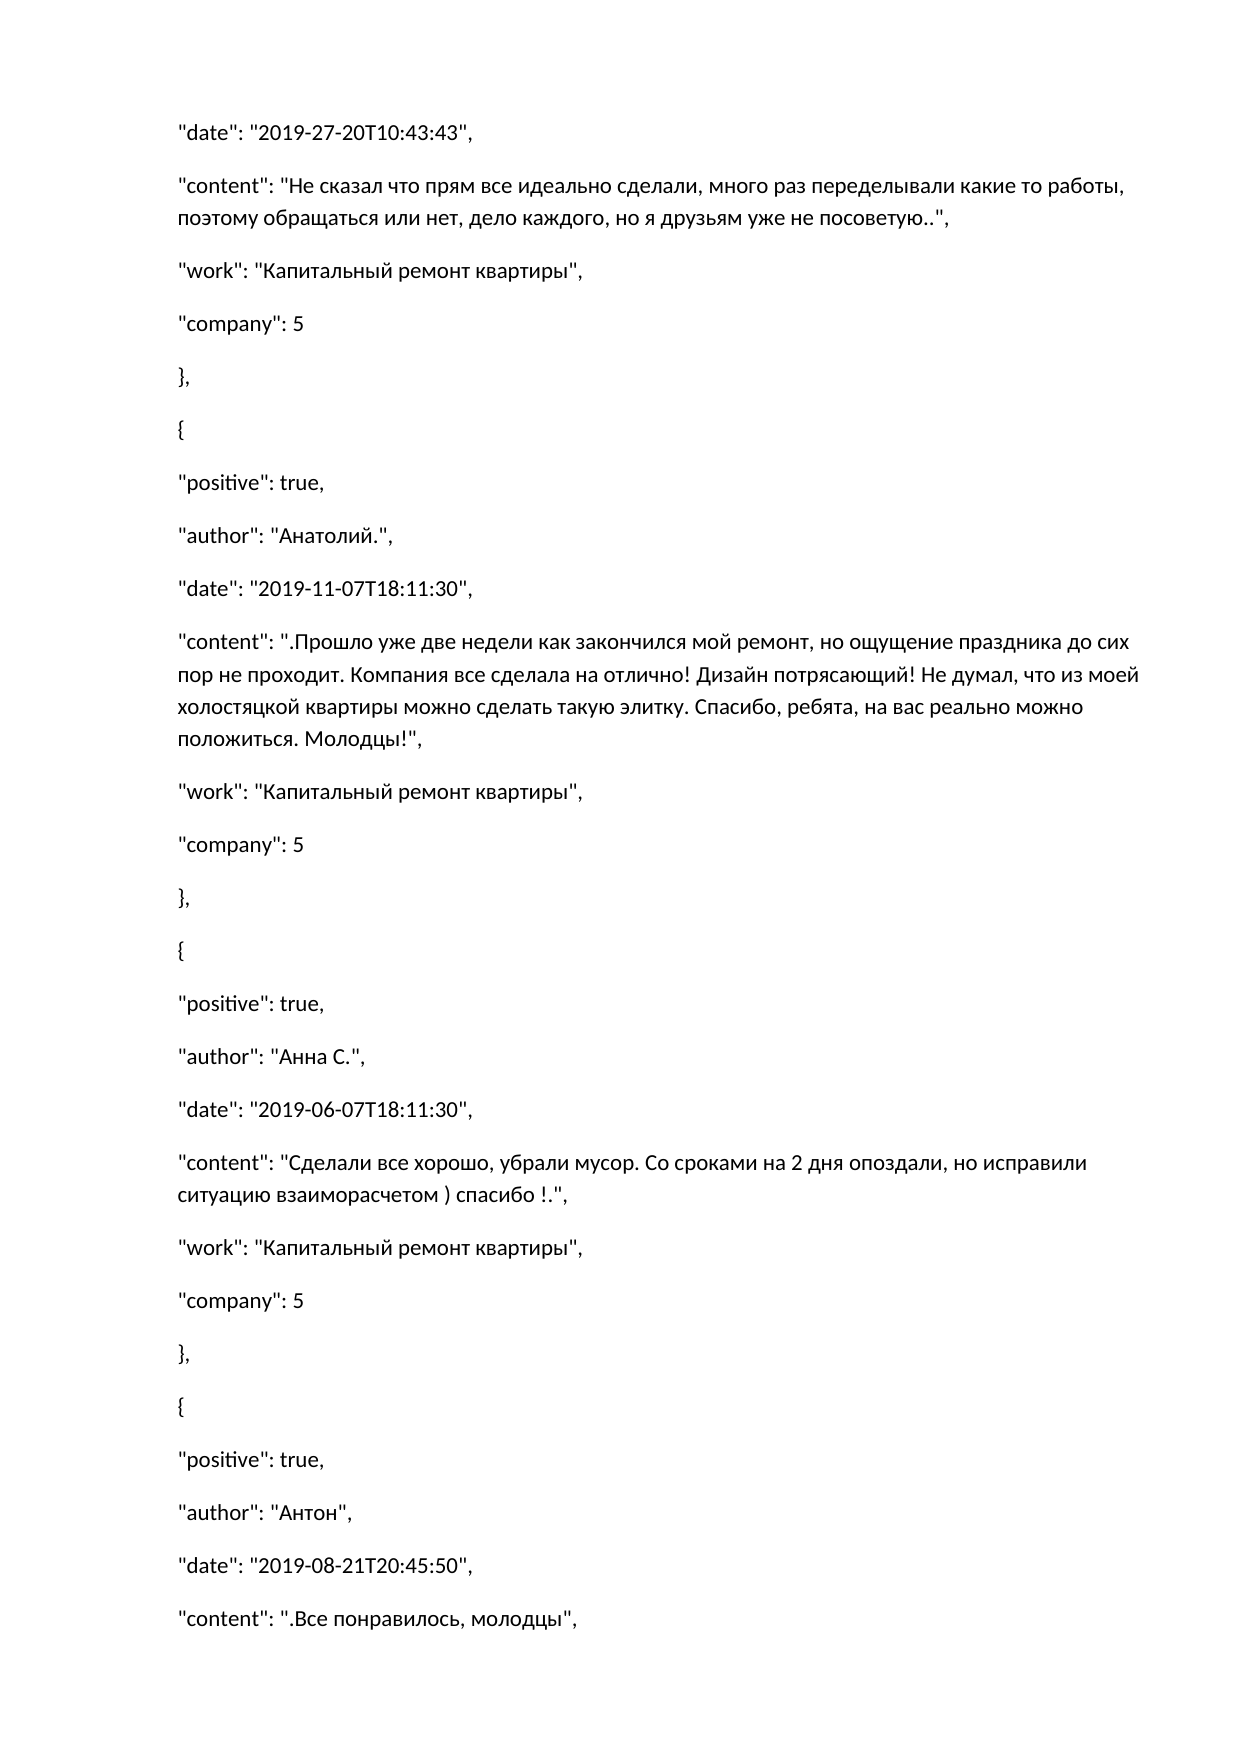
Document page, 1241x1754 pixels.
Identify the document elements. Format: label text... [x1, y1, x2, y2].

text "content": "Не сказал что прям все идеально сделали, много раз переделывали какие то работы, поэтому обращаться или нет, дело каждого, но я друзьям уже не посоветую..", [177, 171, 1152, 231]
text { [177, 1392, 1152, 1421]
text "date": "2019-08-21T20:45:50", [177, 1552, 1152, 1579]
text "date": "2019-11-07T18:11:30", [177, 574, 1152, 602]
text "author": "Анатолий.", [177, 521, 1152, 549]
text "company": 5 [177, 309, 1152, 337]
text "work": "Капитальный ремонт квартиры", [177, 777, 1152, 805]
text "author": "Анна С.", [177, 1042, 1152, 1070]
text }, [177, 362, 1152, 390]
text "work": "Капитальный ремонт квартиры", [177, 1233, 1152, 1261]
text "positive": true, [177, 989, 1152, 1017]
text "date": "2019-27-20T10:43:43", [177, 118, 1152, 146]
text }, [177, 883, 1152, 911]
text "author": "Антон", [177, 1498, 1152, 1527]
text "positive": true, [177, 468, 1152, 496]
text "content": ".Прошло уже две недели как закончился мой ремонт, но ощущение праздника до сих пор не проходит. Компания все сделала на отлично! Дизайн потрясающий! Не думал, что из моей холостяцкой квартиры можно сделать такую элитку. Спасибо, ребята, на вас реально можно положиться. Молодцы!", [177, 627, 1152, 752]
text "positive": true, [177, 1446, 1152, 1473]
text "date": "2019-06-07T18:11:30", [177, 1095, 1152, 1123]
text { [177, 415, 1152, 443]
text "content": ".Все понравилось, молодцы", [177, 1604, 1152, 1633]
text "company": 5 [177, 1286, 1152, 1314]
text }, [177, 1339, 1152, 1367]
text "content": "Сделали все хорошо, убрали мусор. Со сроками на 2 дня опоздали, но исправили ситуацию взаиморасчетом ) спасибо !.", [177, 1148, 1152, 1208]
text "company": 5 [177, 830, 1152, 858]
text "work": "Капитальный ремонт квартиры", [177, 256, 1152, 284]
text { [177, 936, 1152, 964]
